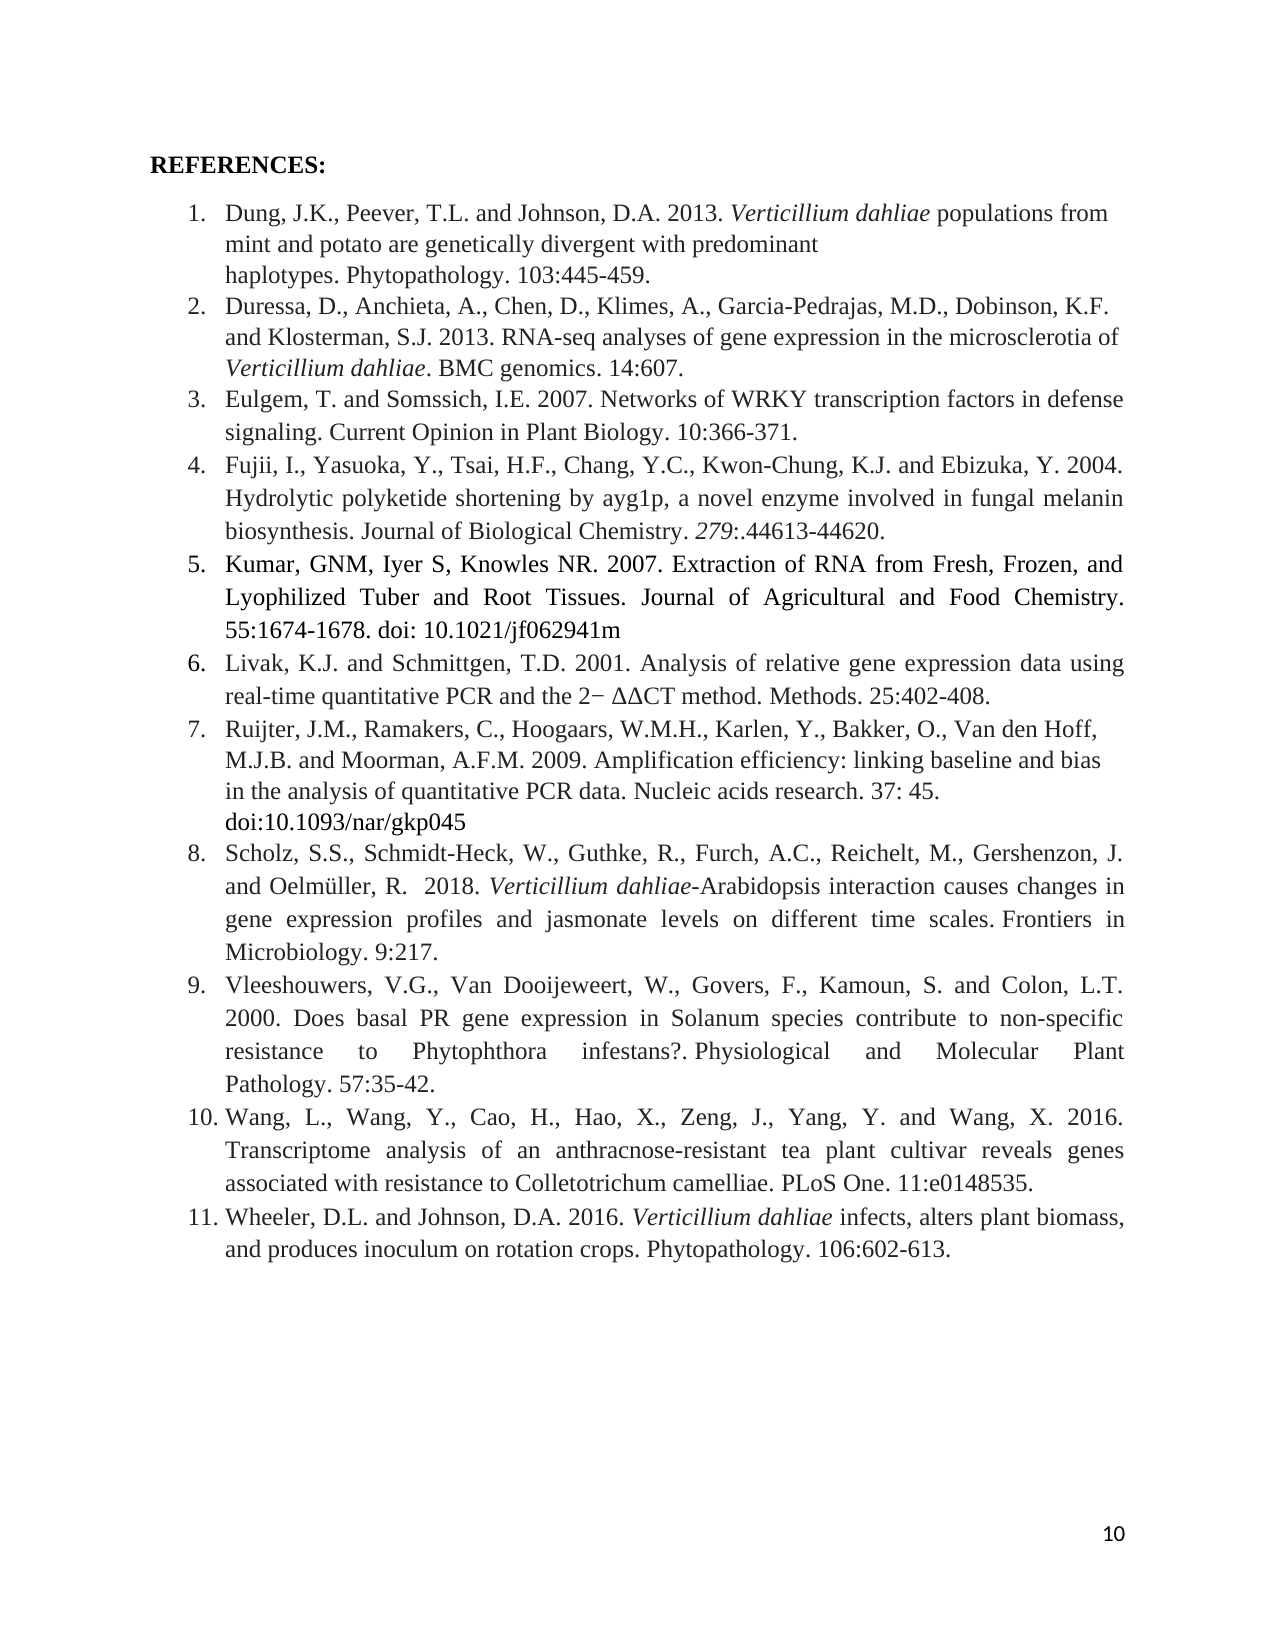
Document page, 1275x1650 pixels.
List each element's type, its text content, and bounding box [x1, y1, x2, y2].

list Scholz, S.S., Schmidt-Heck, W., Guthke, R., Furch, A.C., Reichelt, M., Gershenzon, J. and Oelmüller, R. 2018. Verticillium dahliae-Arabidopsis interaction causes changes in gene expression profiles and jasmonate levels on different time scales. Frontiers in Microbiology. 9:217. [187, 838, 1125, 966]
text REFERENCES: [150, 150, 1125, 179]
list Ruijter, J.M., Ramakers, C., Hoogaars, W.M.H., Karlen, Y., Bakker, O., Van den Hoff, M.J.B. and Moorman, A.F.M. 2009. Amplification efficiency: linking baseline and bias in the analysis of quantitative PCR data. Nucleic acids research. 37: 45. doi:10.1093/nar/gkp045 [187, 714, 1125, 836]
list Fujii, I., Yasuoka, Y., Tsai, H.F., Chang, Y.C., Kwon-Chung, K.J. and Ebizuka, Y. 2004. Hydrolytic polyketide shortening by ayg1p, a novel enzyme involved in fungal melanin biosynthesis. Journal of Biological Chemistry. 279:.44613-44620. [187, 450, 1125, 545]
list Livak, K.J. and Schmittgen, T.D. 2001. Analysis of relative gene expression data using real-time quantitative PCR and the 2− ΔΔCT method. Methods. 25:402-408. [187, 648, 1125, 710]
list Kumar, GNM, Iyer S, Knowles NR. 2007. Extraction of RNA from Fresh, Frozen, and Lyophilized Tuber and Root Tissues. Journal of Agricultural and Food Chemistry. 55:1674-1678. doi: 10.1021/jf062941m [187, 549, 1125, 644]
list Vleeshouwers, V.G., Van Dooijeweert, W., Govers, F., Kamoun, S. and Colon, L.T. 2000. Does basal PR gene expression in Solanum species contribute to non-specific resistance to Phytophthora infestans?. Physiological and Molecular Plant Pathology. 57:35-42. [187, 970, 1125, 1098]
list Dung, J.K., Peever, T.L. and Johnson, D.A. 2013. Verticillium dahliae populations from mint and potato are genetically divergent with predominant haplotypes. Phytopathology. 103:445-459. [187, 198, 1125, 288]
list Wheeler, D.L. and Johnson, D.A. 2016. Verticillium dahliae infects, alters plant biomass, and produces inoculum on rotation crops. Phytopathology. 106:602-613. [187, 1202, 1125, 1263]
list Wang, L., Wang, Y., Cao, H., Hao, X., Zeng, J., Yang, Y. and Wang, X. 2016. Transcriptome analysis of an anthracnose-resistant tea plant cultivar reveals genes associated with resistance to Colletotrichum camelliae. PLoS One. 11:e0148535. [187, 1102, 1125, 1197]
list Duressa, D., Anchieta, A., Chen, D., Klimes, A., Garcia-Pedrajas, M.D., Dobinson, K.F. and Klosterman, S.J. 2013. RNA-seq analyses of gene expression in the microsclerotia of Verticillium dahliae. BMC genomics. 14:607. [187, 291, 1125, 382]
list Eulgem, T. and Somssich, I.E. 2007. Networks of WRKY transcription factors in defense signaling. Current Opinion in Plant Biology. 10:366-371. [187, 384, 1125, 446]
